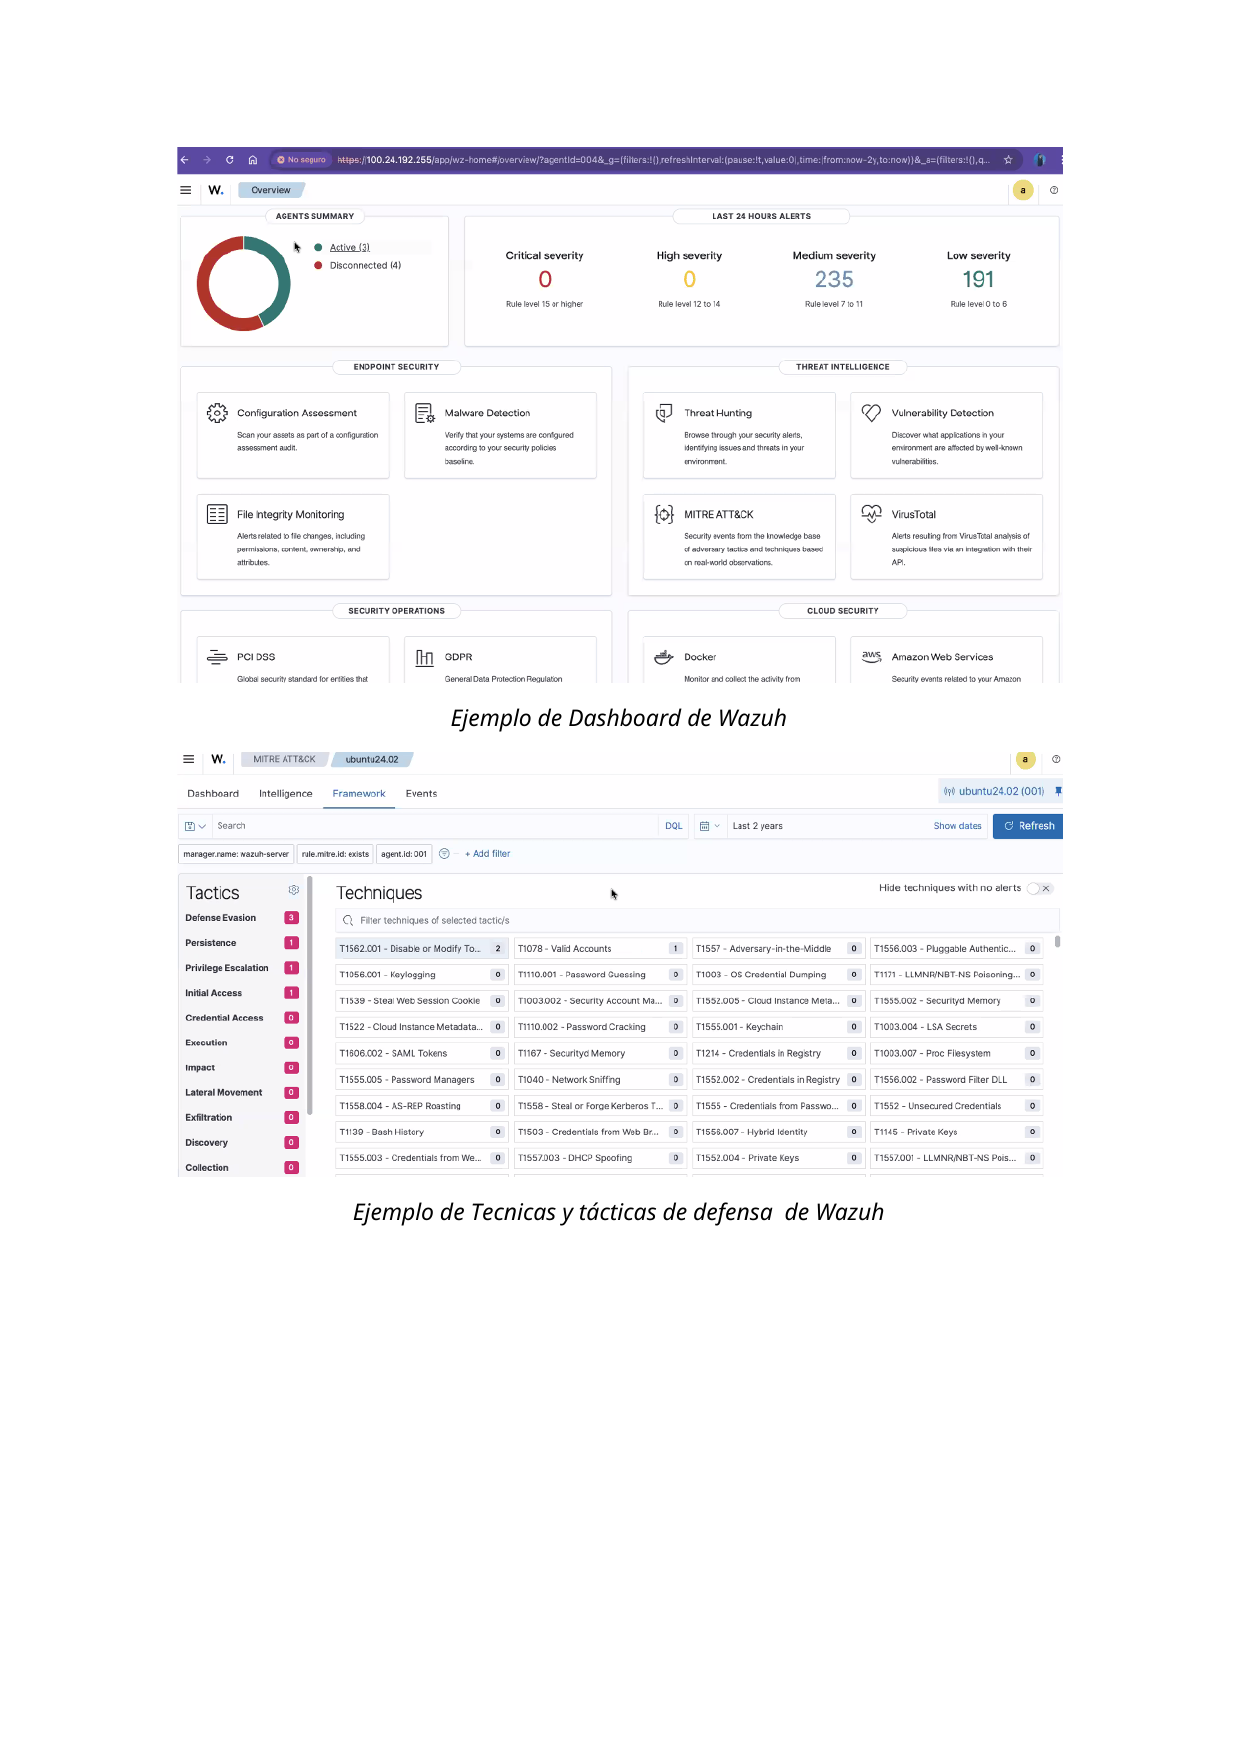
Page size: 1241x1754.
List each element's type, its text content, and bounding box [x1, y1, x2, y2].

picture [177, 752, 1063, 1177]
text Ejemplo de Tecnicas y tácticas de defensa de Wazuh [177, 1196, 1063, 1227]
text Ejemplo de Dashboard de Wazuh [177, 702, 1063, 733]
picture [177, 147, 1063, 683]
